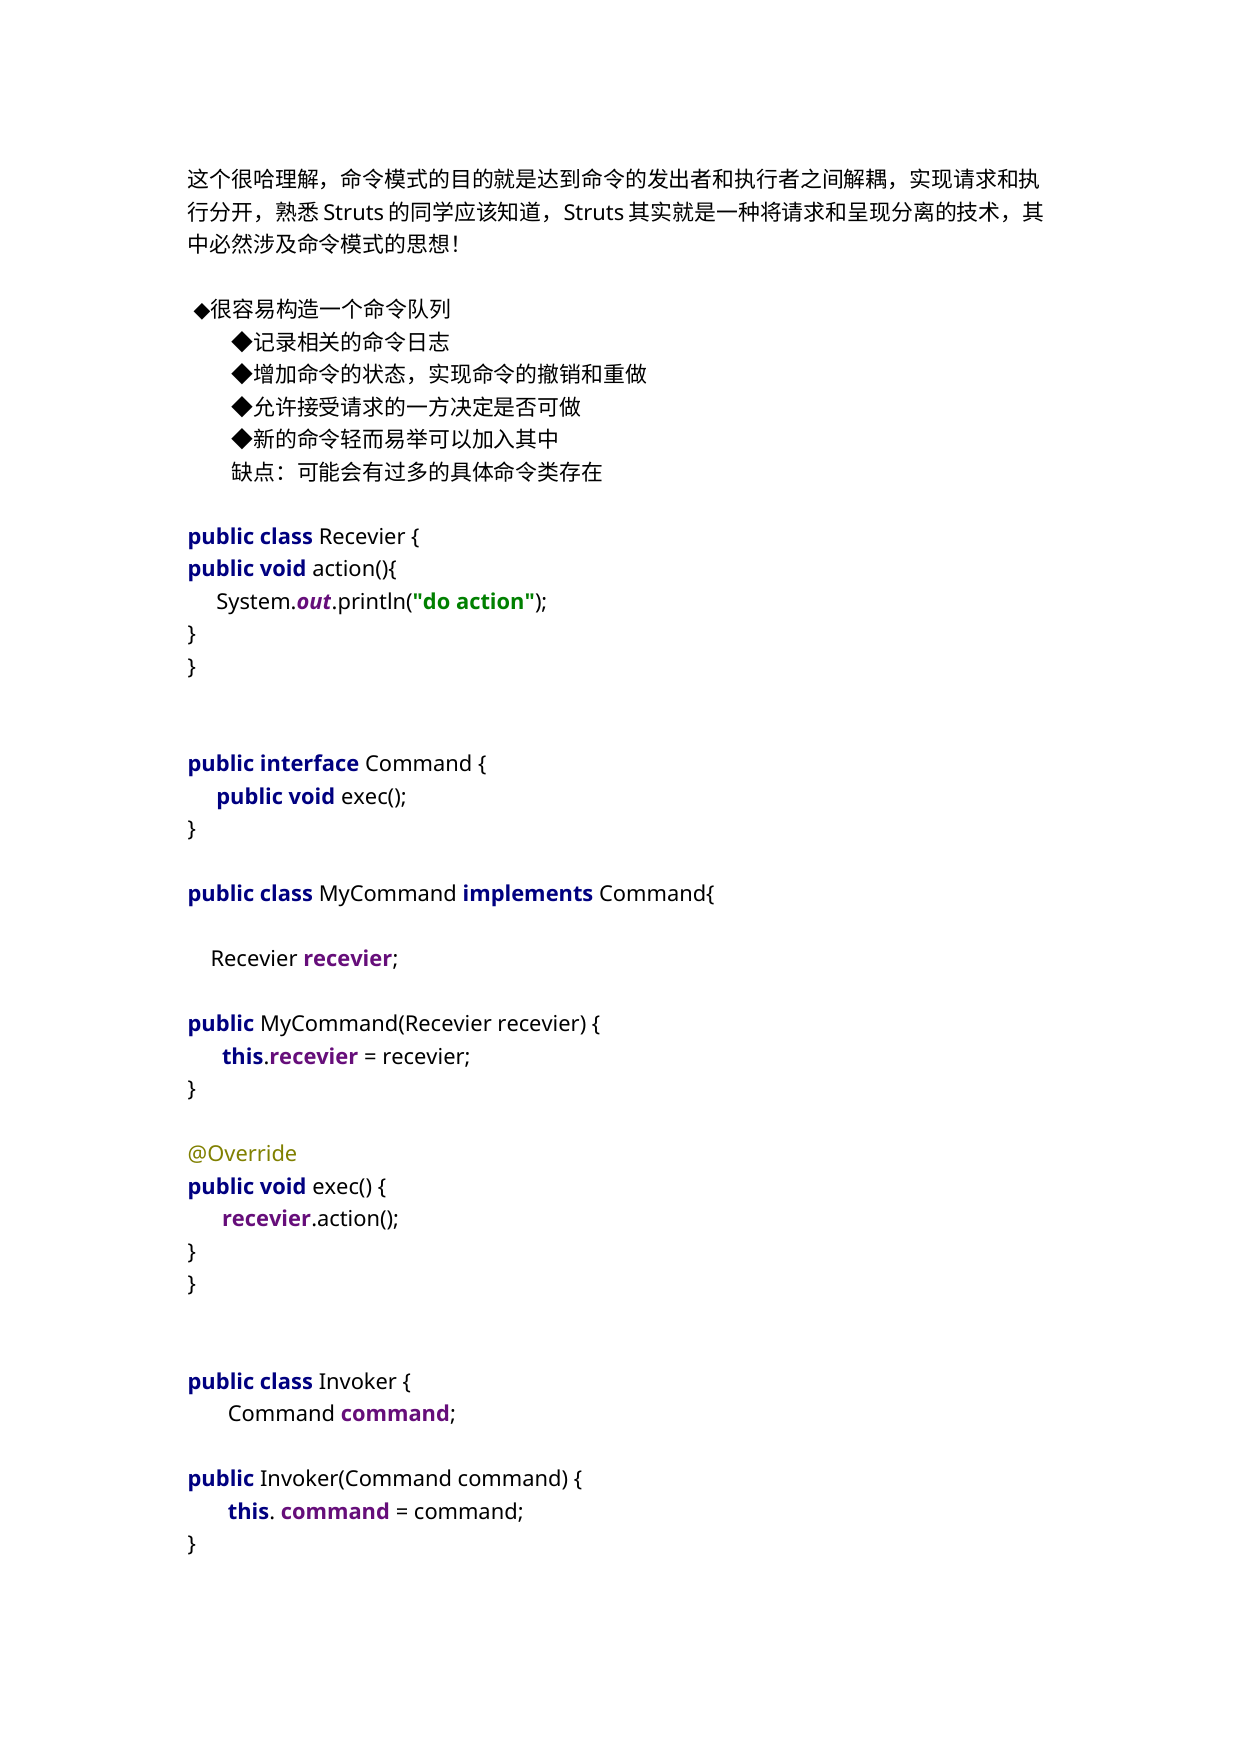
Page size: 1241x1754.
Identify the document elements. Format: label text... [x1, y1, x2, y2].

text public class Recevier { [187, 519, 1053, 552]
text ◆增加命令的状态，实现命令的撤销和重做 [187, 357, 1053, 389]
text public void action(){ System.out.println("do action"); } } public interface Command { public void exec(); } public class MyCommand implements Command{ Recevier recevier; public MyCommand(Recevier recevier) { this.recevier = recevier; } @Override public void exec() { recevier.action(); } } [187, 552, 1053, 1299]
text 这个很哈理解，命令模式的目的就是达到命令的发出者和执行者之间解耦，实现请求和执行分开，熟悉Struts的同学应该知道，Struts其实就是一种将请求和呈现分离的技术，其中必然涉及命令模式的思想！ ◆很容易构造一个命令队列 [187, 162, 1053, 324]
text ◆新的命令轻而易举可以加入其中 [187, 422, 1053, 454]
text 缺点：可能会有过多的具体命令类存在 [187, 454, 1053, 487]
text ◆记录相关的命令日志 [187, 324, 1053, 357]
text ◆允许接受请求的一方决定是否可做 [187, 389, 1053, 422]
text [187, 1364, 1053, 1559]
